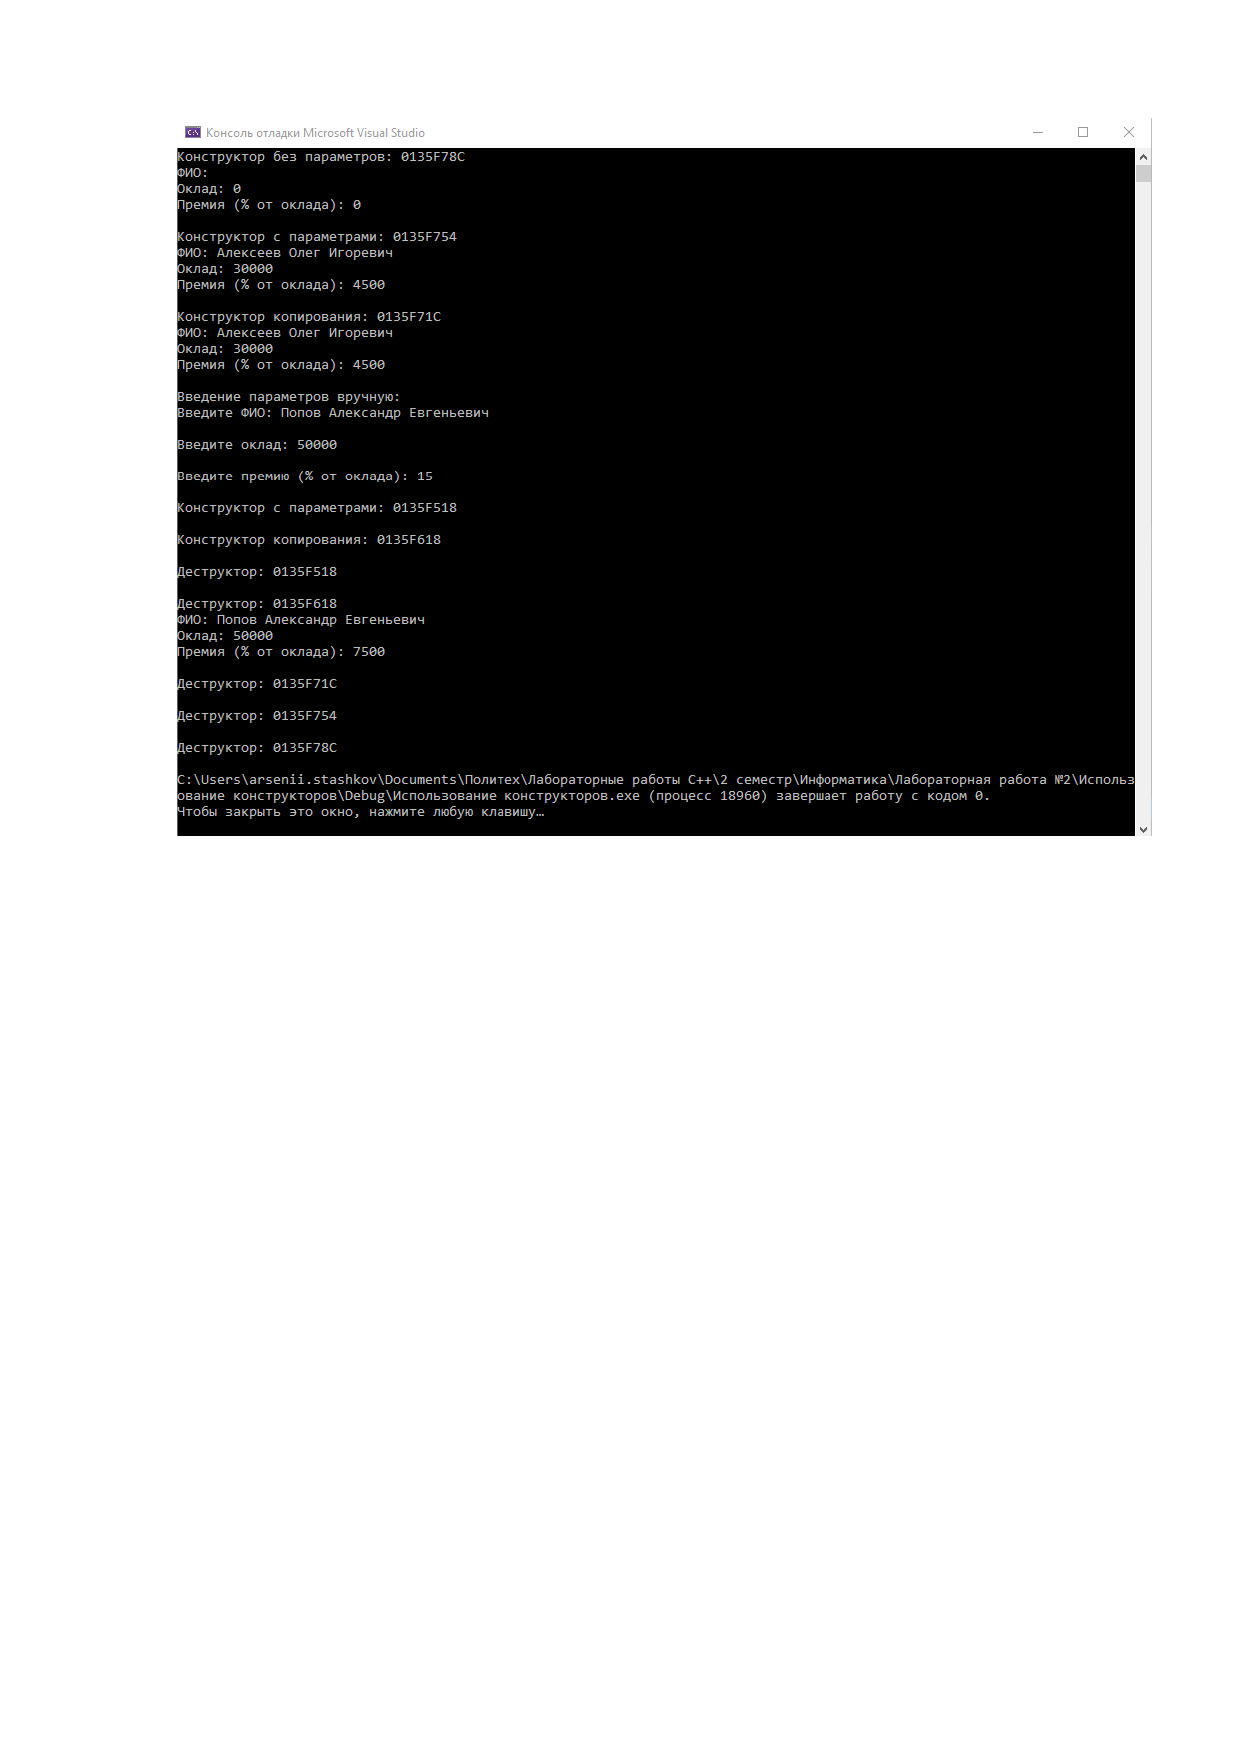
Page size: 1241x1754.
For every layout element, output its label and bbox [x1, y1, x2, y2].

picture [177, 118, 1152, 836]
